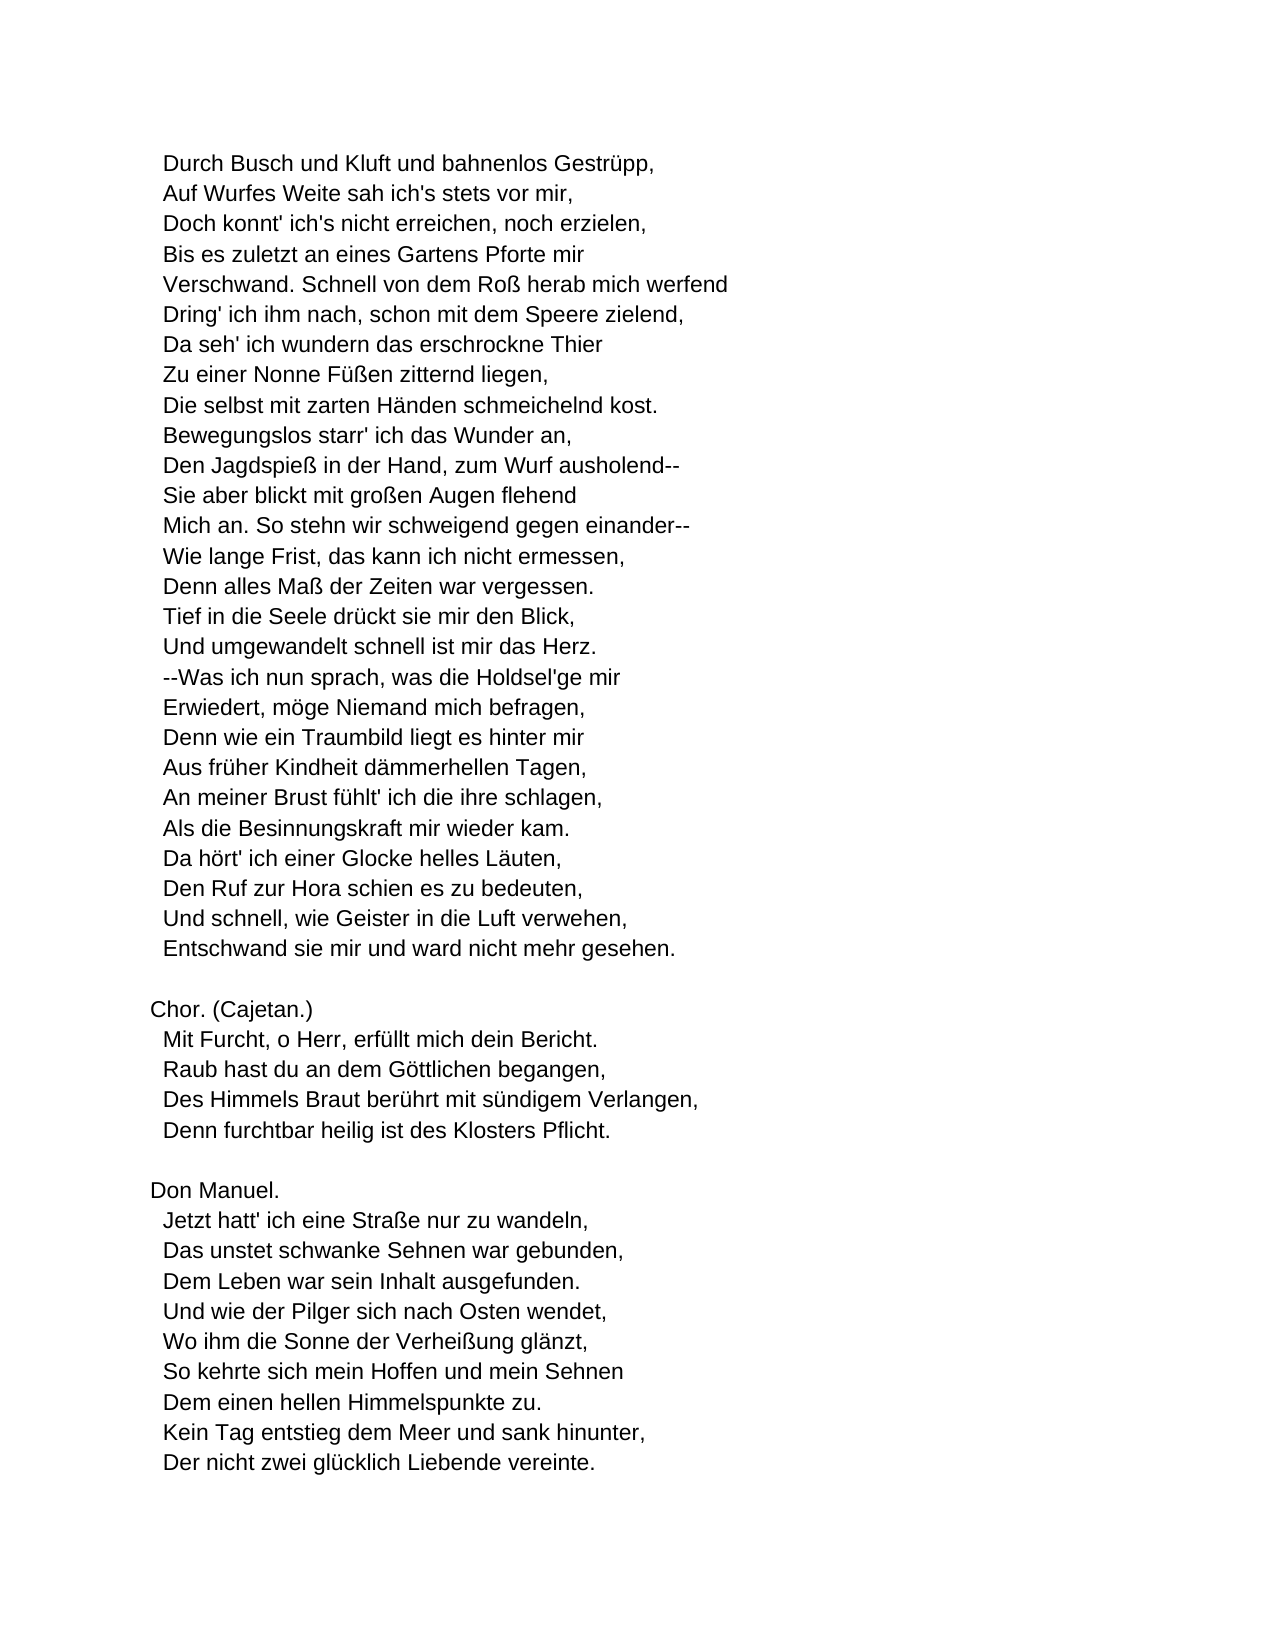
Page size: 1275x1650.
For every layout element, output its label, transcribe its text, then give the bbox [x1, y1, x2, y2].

text Aus früher Kindheit dämmerhellen Tagen, [150, 754, 1125, 781]
text Raub hast du an dem Göttlichen begangen, [150, 1056, 1125, 1083]
text Und umgewandelt schnell ist mir das Herz. [150, 633, 1125, 660]
text Und wie der Pilger sich nach Osten wendet, [150, 1298, 1125, 1324]
text An meiner Brust fühlt' ich die ihre schlagen, [150, 784, 1125, 811]
text --Was ich nun sprach, was die Holdsel'ge mir [150, 663, 1125, 690]
text Dem einen hellen Himmelspunkte zu. [150, 1388, 1125, 1415]
text Bis es zuletzt an eines Gartens Pforte mir [150, 241, 1125, 267]
text Doch konnt' ich's nicht erreichen, noch erzielen, [150, 210, 1125, 237]
text Bewegungslos starr' ich das Wunder an, [150, 422, 1125, 448]
text Dring' ich ihm nach, schon mit dem Speere zielend, [150, 301, 1125, 327]
text Erwiedert, möge Niemand mich befragen, [150, 694, 1125, 720]
text So kehrte sich mein Hoffen und mein Sehnen [150, 1358, 1125, 1385]
text Entschwand sie mir und ward nicht mehr gesehen. [150, 935, 1125, 962]
text Sie aber blickt mit großen Augen flehend [150, 482, 1125, 509]
text Da seh' ich wundern das erschrockne Thier [150, 331, 1125, 358]
text Die selbst mit zarten Händen schmeichelnd kost. [150, 392, 1125, 418]
text Der nicht zwei glücklich Liebende vereinte. [150, 1449, 1125, 1475]
text Denn wie ein Traumbild liegt es hinter mir [150, 724, 1125, 750]
text Auf Wurfes Weite sah ich's stets vor mir, [150, 180, 1125, 207]
text Dem Leben war sein Inhalt ausgefunden. [150, 1268, 1125, 1294]
text Verschwand. Schnell von dem Roß herab mich werfend [150, 271, 1125, 297]
text Den Ruf zur Hora schien es zu bedeuten, [150, 875, 1125, 901]
text Des Himmels Braut berührt mit sündigem Verlangen, [150, 1086, 1125, 1113]
text Don Manuel. [150, 1177, 1125, 1203]
text Und schnell, wie Geister in die Luft verwehen, [150, 905, 1125, 932]
text Jetzt hatt' ich eine Straße nur zu wandeln, [150, 1207, 1125, 1234]
text Zu einer Nonne Füßen zitternd liegen, [150, 361, 1125, 388]
text Tief in die Seele drückt sie mir den Blick, [150, 603, 1125, 629]
text Den Jagdspieß in der Hand, zum Wurf ausholend-- [150, 452, 1125, 478]
text Denn furchtbar heilig ist des Klosters Pflicht. [150, 1117, 1125, 1143]
text Kein Tag entstieg dem Meer und sank hinunter, [150, 1419, 1125, 1445]
text Als die Besinnungskraft mir wieder kam. [150, 814, 1125, 841]
text Da hört' ich einer Glocke helles Läuten, [150, 845, 1125, 871]
text Wo ihm die Sonne der Verheißung glänzt, [150, 1328, 1125, 1354]
text Mich an. So stehn wir schweigend gegen einander-- [150, 512, 1125, 539]
text Chor. (Cajetan.) [150, 996, 1125, 1022]
text Mit Furcht, o Herr, erfüllt mich dein Bericht. [150, 1026, 1125, 1052]
text Wie lange Frist, das kann ich nicht ermessen, [150, 543, 1125, 569]
text Durch Busch und Kluft und bahnenlos Gestrüpp, [150, 150, 1125, 176]
text Das unstet schwanke Sehnen war gebunden, [150, 1237, 1125, 1264]
text Denn alles Maß der Zeiten war vergessen. [150, 573, 1125, 599]
